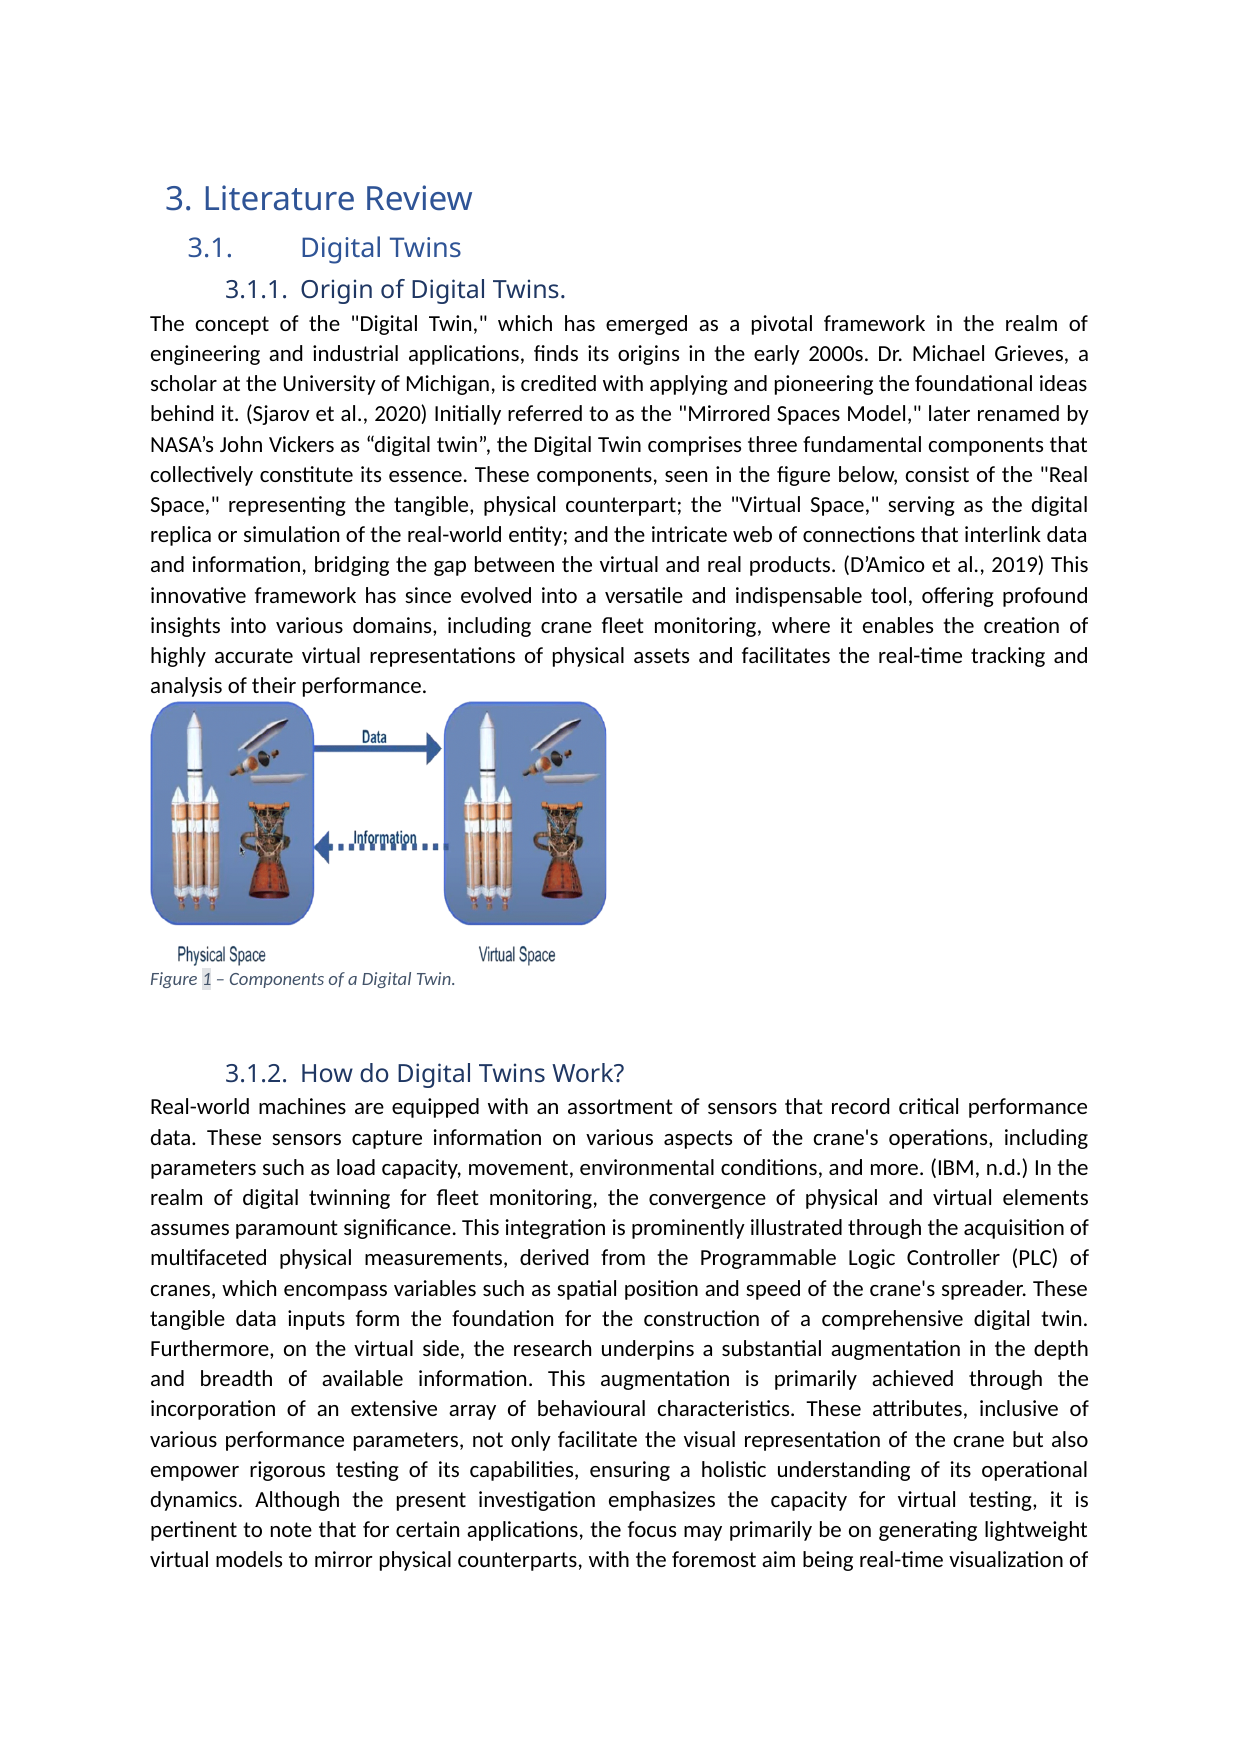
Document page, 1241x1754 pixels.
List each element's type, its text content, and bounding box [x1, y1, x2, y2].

list Figure 1 – Components of a Digital Twin. [150, 967, 1090, 990]
list The concept of the "Digital Twin," which has emerged as a pivotal framework in the realm of engineering and industrial applications, finds its origins in the early 2000s. Dr. Michael Grieves, a scholar at the University of Michigan, is credited with applying and pioneering the foundational ideas behind it. (Sjarov et al., 2020) Initially referred to as the "Mirrored Spaces Model," later renamed by NASA’s John Vickers as “digital twin”, the Digital Twin comprises three fundamental components that collectively constitute its essence. These components, seen in the figure below, consist of the "Real Space," representing the tangible, physical counterpart; the "Virtual Space," serving as the digital replica or simulation of the real-world entity; and the intricate web of connections that interlink data and information, bridging the gap between the virtual and real products. (D’Amico et al., 2019) This innovative framework has since evolved into a versatile and indispensable tool, offering profound insights into various domains, including crane fleet monitoring, where it enables the creation of highly accurate virtual representations of physical assets and facilitates the real-time tracking and analysis of their performance. [150, 309, 1090, 699]
subtitle How do Digital Twins Work? [225, 1056, 1090, 1090]
subtitle Origin of Digital Twins. [225, 272, 1090, 306]
picture [150, 701, 607, 966]
subtitle Literature Review [165, 175, 1090, 220]
subtitle Digital Twins [187, 228, 1090, 265]
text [150, 1092, 1090, 1574]
